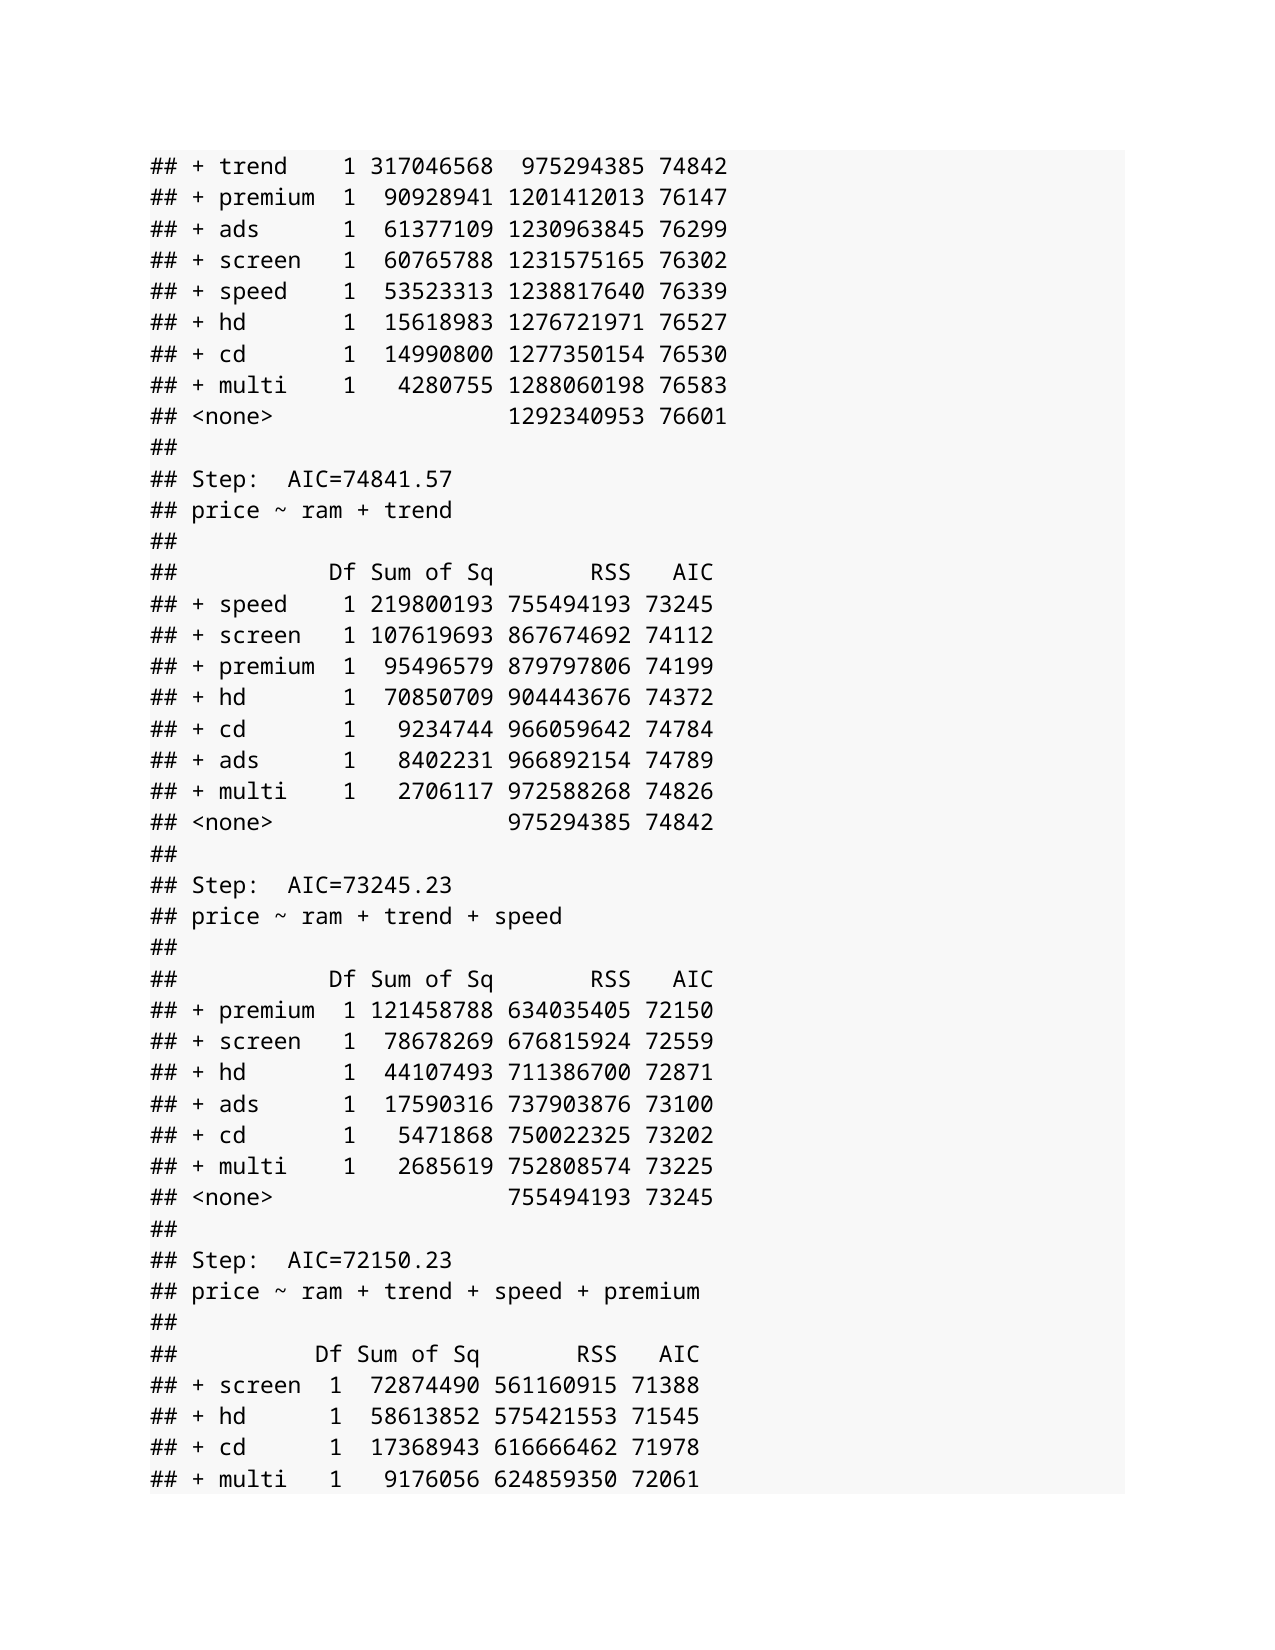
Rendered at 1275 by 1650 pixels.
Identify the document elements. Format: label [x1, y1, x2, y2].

text [150, 150, 1125, 1494]
